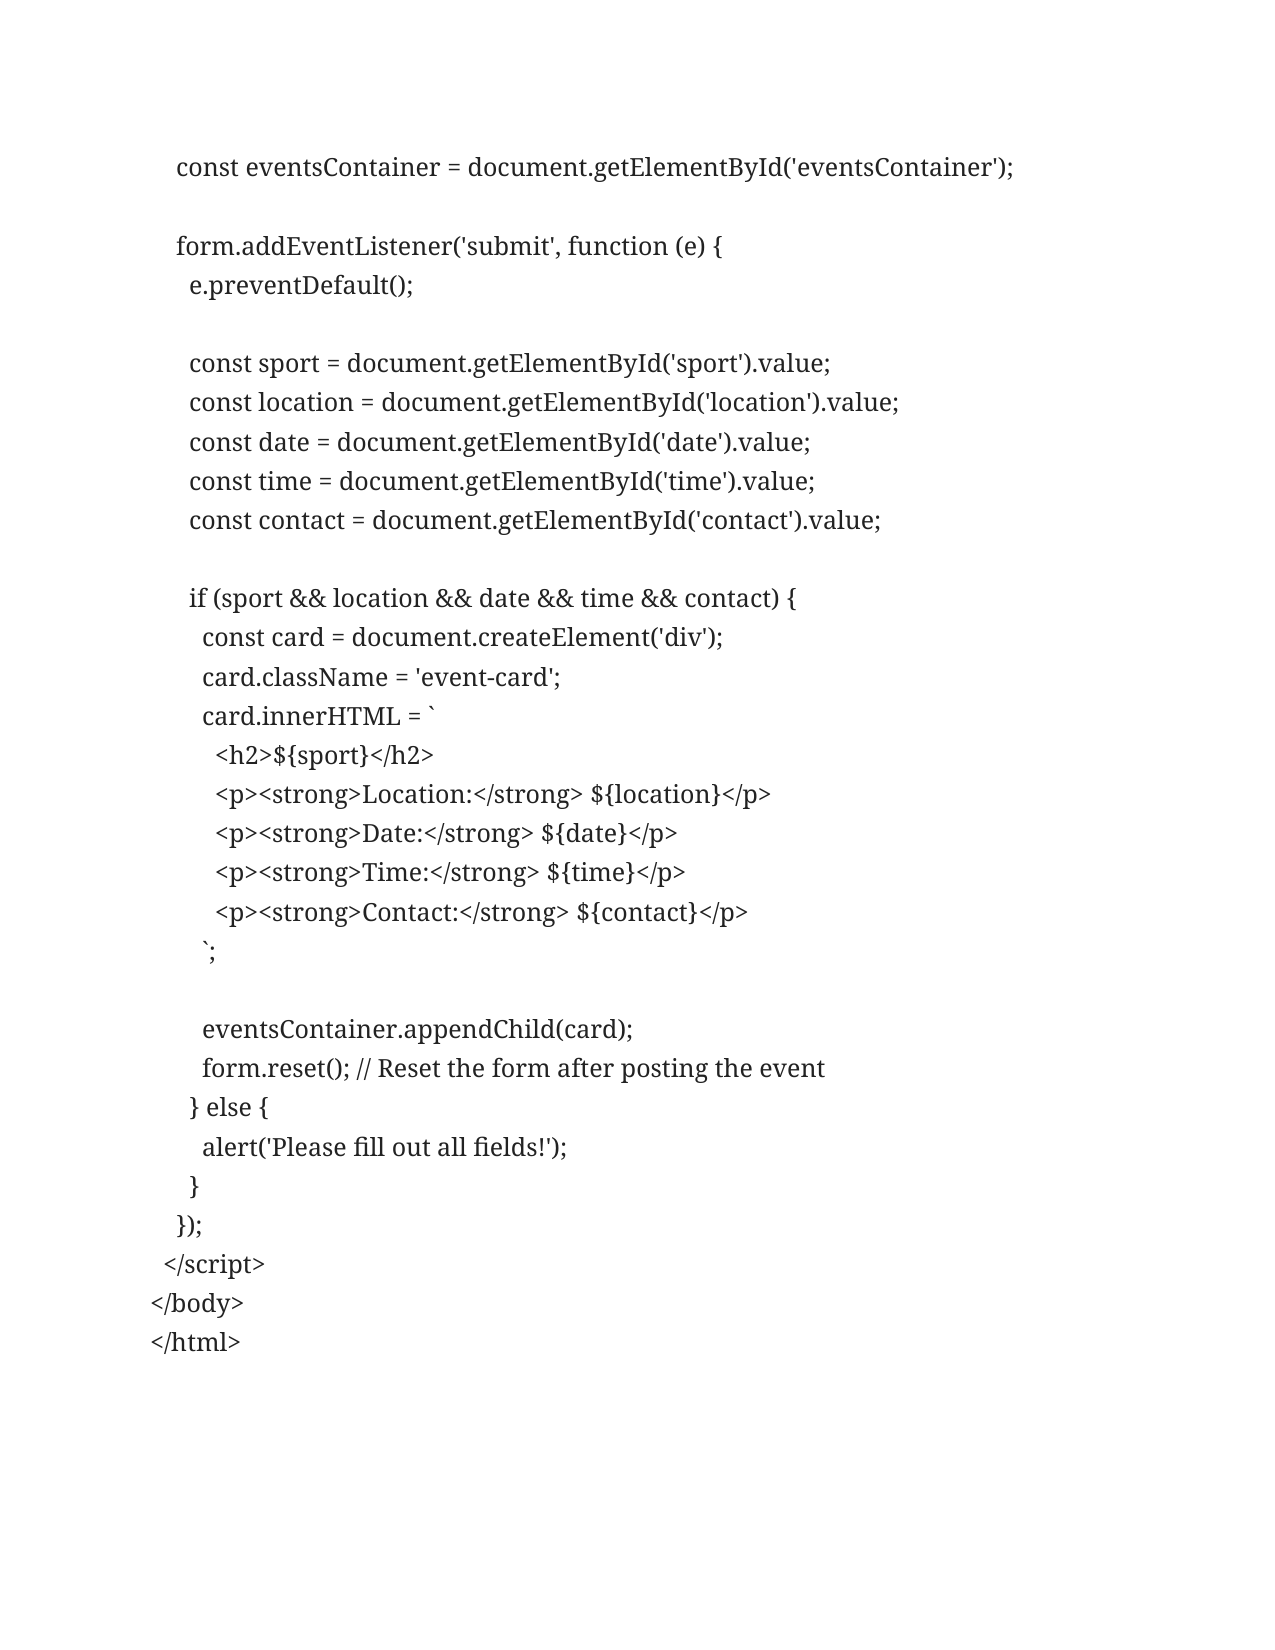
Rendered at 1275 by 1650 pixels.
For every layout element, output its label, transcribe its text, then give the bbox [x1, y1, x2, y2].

text </body> [150, 1286, 1125, 1320]
text const time = document.getElementById('time').value; [150, 463, 1125, 497]
text const sport = document.getElementById('sport').value; [150, 346, 1125, 380]
text } [150, 1168, 1125, 1202]
text e.preventDefault(); [150, 267, 1125, 302]
text const date = document.getElementById('date').value; [150, 424, 1125, 458]
text <h2>${sport}</h2> [150, 737, 1125, 772]
text form.reset(); // Reset the form after posting the event [150, 1051, 1125, 1085]
text `; [150, 933, 1125, 967]
text card.innerHTML = ` [150, 698, 1125, 732]
text </html> [150, 1325, 1125, 1359]
text }); [150, 1207, 1125, 1242]
text alert('Please fill out all fields!'); [150, 1129, 1125, 1163]
text const location = document.getElementById('location').value; [150, 385, 1125, 419]
text <p><strong>Date:</strong> ${date}</p> [150, 816, 1125, 850]
text } else { [150, 1090, 1125, 1124]
text <p><strong>Location:</strong> ${location}</p> [150, 777, 1125, 811]
text const contact = document.getElementById('contact').value; [150, 502, 1125, 537]
text form.addEventListener('submit', function (e) { [150, 228, 1125, 262]
text const card = document.createElement('div'); [150, 620, 1125, 654]
text </script> [150, 1247, 1125, 1281]
text card.className = 'event-card'; [150, 659, 1125, 693]
text <p><strong>Contact:</strong> ${contact}</p> [150, 894, 1125, 928]
text <p><strong>Time:</strong> ${time}</p> [150, 855, 1125, 889]
text eventsContainer.appendChild(card); [150, 1012, 1125, 1046]
text const eventsContainer = document.getElementById('eventsContainer'); [150, 150, 1125, 184]
text if (sport && location && date && time && contact) { [150, 581, 1125, 615]
